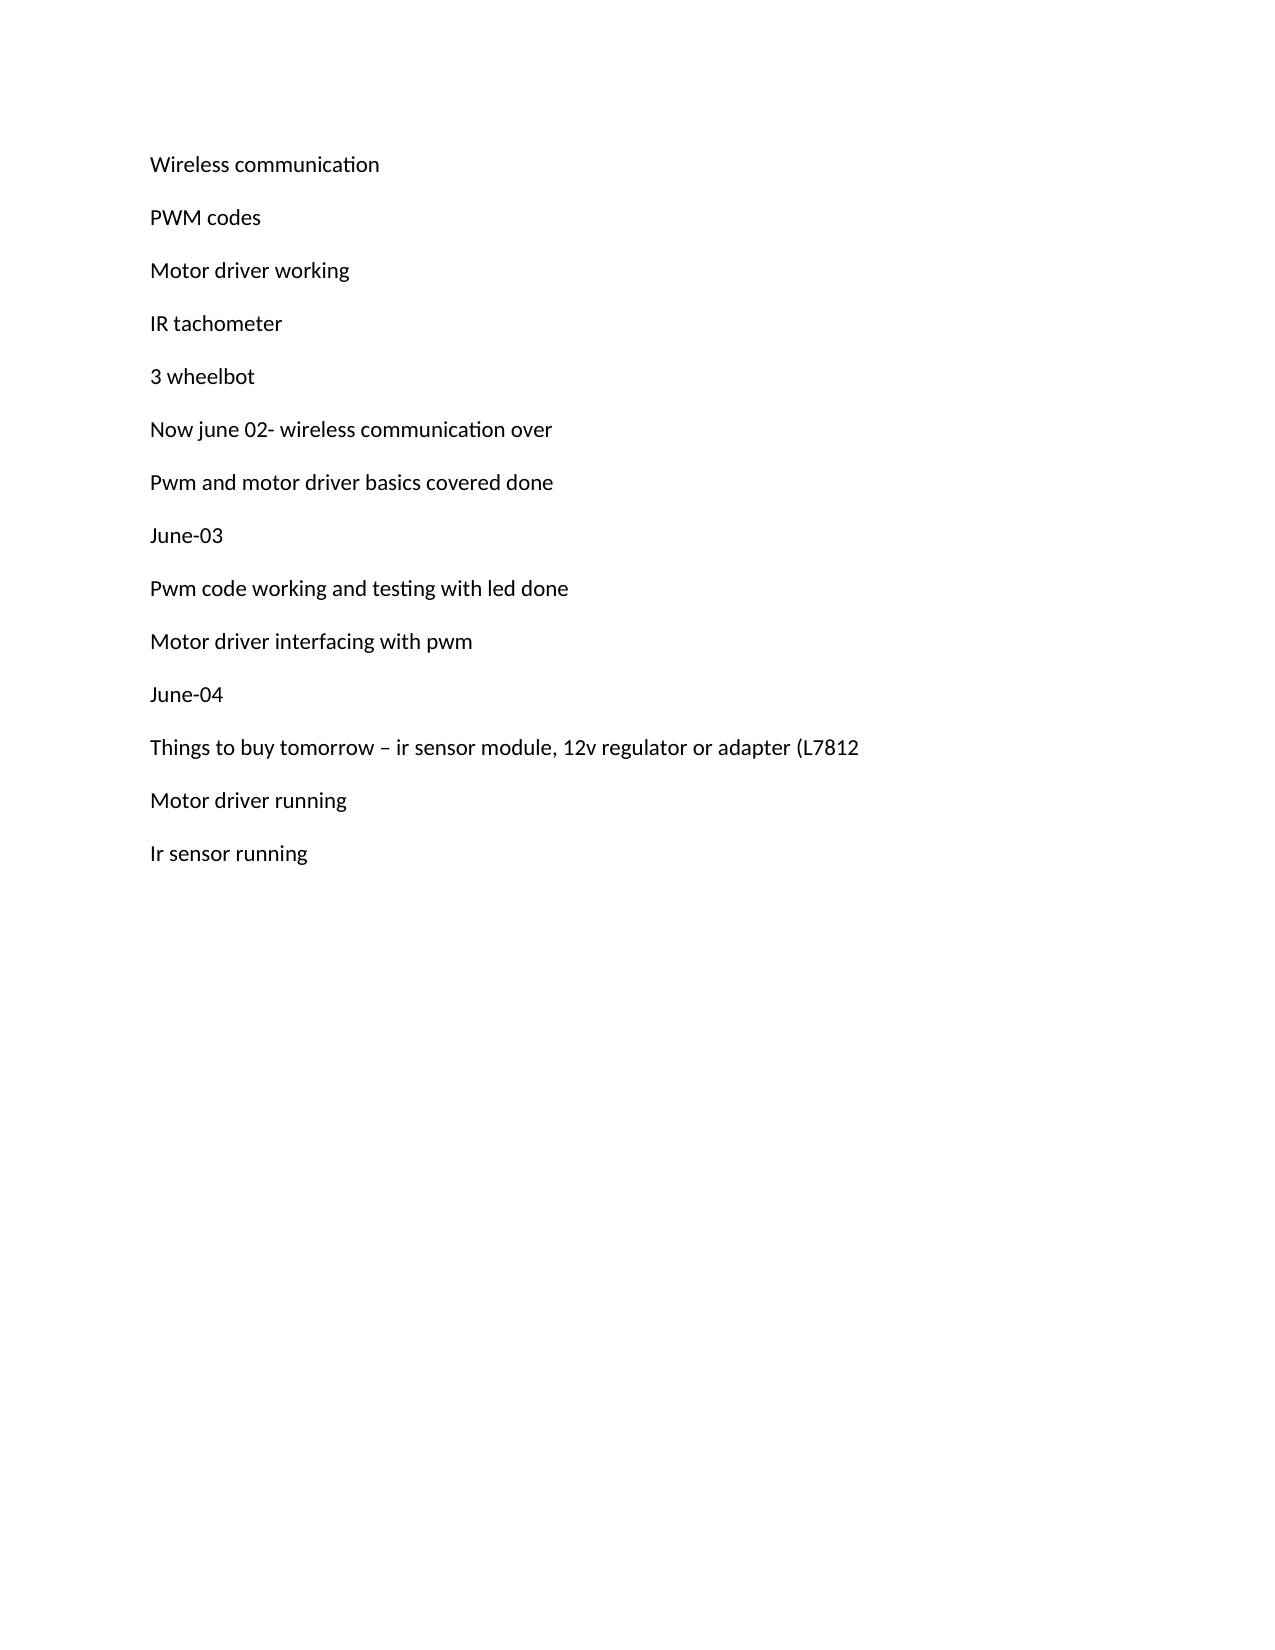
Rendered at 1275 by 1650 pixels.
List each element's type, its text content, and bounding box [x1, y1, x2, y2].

text Motor driver working [150, 256, 1125, 284]
text June-03 [150, 521, 1125, 549]
text Wireless communication [150, 150, 1125, 178]
text PWM codes [150, 203, 1125, 231]
text June-04 [150, 680, 1125, 708]
text Pwm and motor driver basics covered done [150, 468, 1125, 496]
text Motor driver running [150, 786, 1125, 814]
text Motor driver interfacing with pwm [150, 627, 1125, 655]
text Pwm code working and testing with led done [150, 574, 1125, 602]
text Things to buy tomorrow – ir sensor module, 12v regulator or adapter (L7812 [150, 733, 1125, 761]
text Now june 02- wireless communication over [150, 415, 1125, 443]
text 3 wheelbot [150, 362, 1125, 390]
text Ir sensor running [150, 839, 1125, 867]
text IR tachometer [150, 309, 1125, 337]
